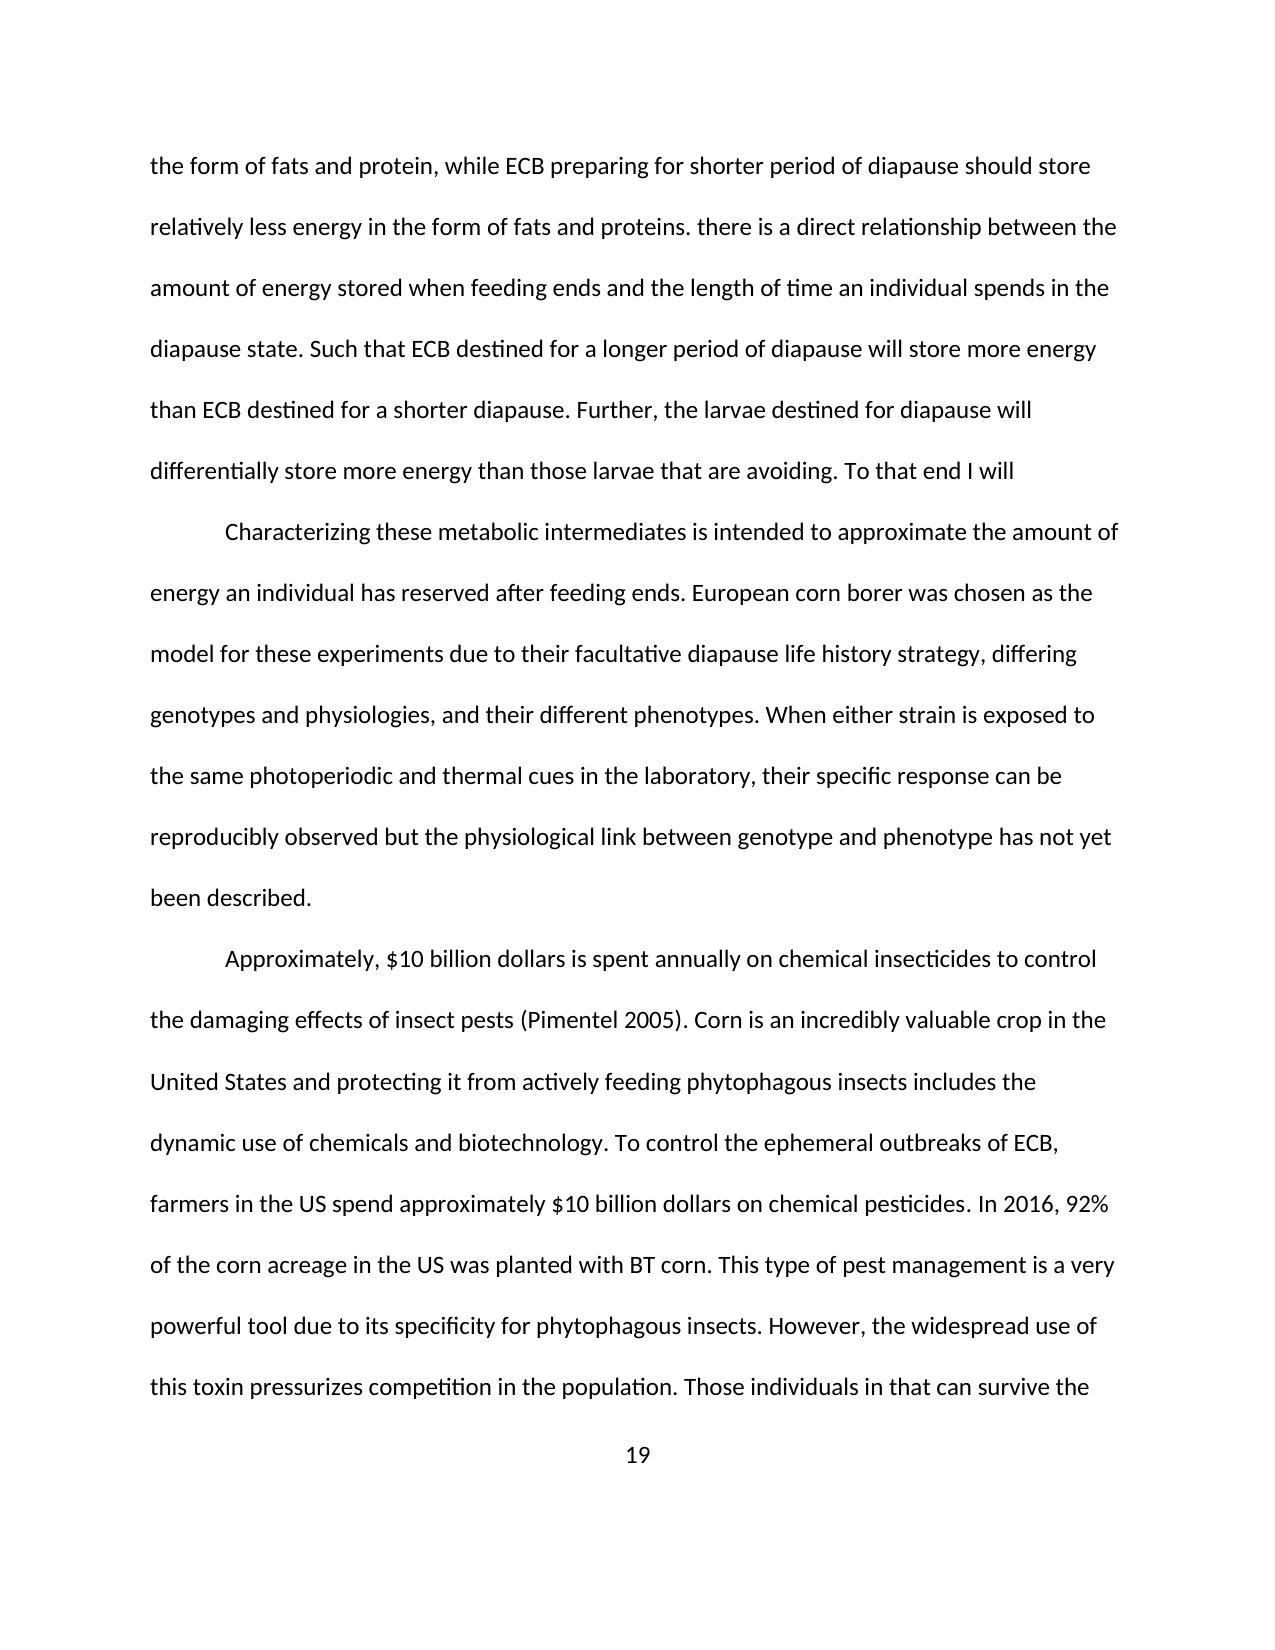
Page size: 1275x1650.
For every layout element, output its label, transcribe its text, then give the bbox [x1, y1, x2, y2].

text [150, 150, 1125, 486]
text Characterizing these metabolic intermediates is intended to approximate the amount of energy an individual has reserved after feeding ends. European corn borer was chosen as the model for these experiments due to their facultative diapause life history strategy, differing genotypes and physiologies, and their different phenotypes. When either strain is exposed to the same photoperiodic and thermal cues in the laboratory, their specific response can be reproducibly observed but the physiological link between genotype and phenotype has not yet been described. [150, 516, 1125, 913]
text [150, 943, 1125, 1401]
